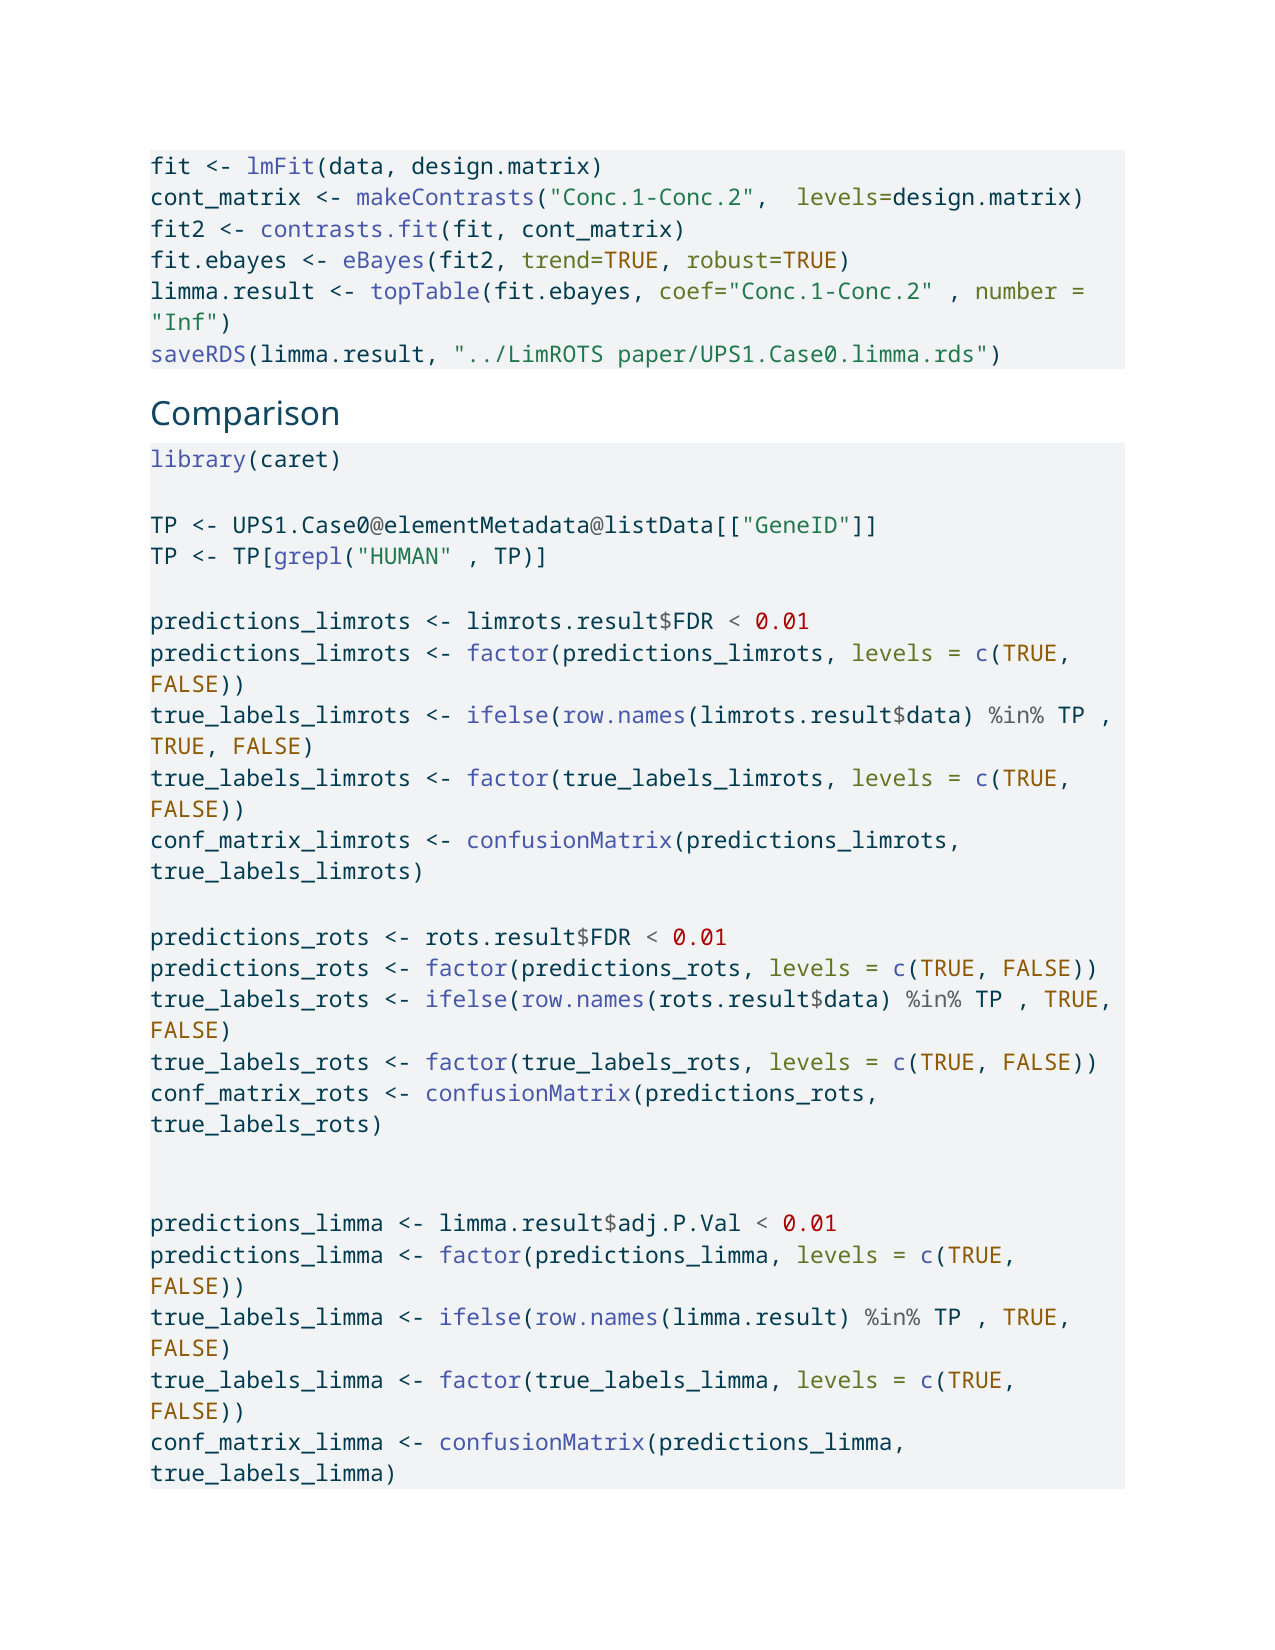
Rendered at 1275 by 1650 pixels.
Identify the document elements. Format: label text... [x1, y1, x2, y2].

text library(caret) TP <- UPS1.Case0@elementMetadata@listData[["GeneID"]] TP <- TP[grepl("HUMAN" , TP)] predictions_limrots <- limrots.result$FDR < 0.01 predictions_limrots <- factor(predictions_limrots, levels = c(TRUE, FALSE)) true_labels_limrots <- ifelse(row.names(limrots.result$data) %in% TP , TRUE, FALSE) true_labels_limrots <- factor(true_labels_limrots, levels = c(TRUE, FALSE)) conf_matrix_limrots <- confusionMatrix(predictions_limrots, true_labels_limrots) predictions_rots <- rots.result$FDR < 0.01 predictions_rots <- factor(predictions_rots, levels = c(TRUE, FALSE)) true_labels_rots <- ifelse(row.names(rots.result$data) %in% TP , TRUE, FALSE) true_labels_rots <- factor(true_labels_rots, levels = c(TRUE, FALSE)) conf_matrix_rots <- confusionMatrix(predictions_rots, true_labels_rots) predictions_limma <- limma.result$adj.P.Val < 0.01 predictions_limma <- factor(predictions_limma, levels = c(TRUE, FALSE)) true_labels_limma <- ifelse(row.names(limma.result) %in% TP , TRUE, FALSE) true_labels_limma <- factor(true_labels_limma, levels = c(TRUE, FALSE)) conf_matrix_limma <- confusionMatrix(predictions_limma, true_labels_limma) [150, 443, 1125, 1489]
subtitle Comparison [150, 389, 1125, 435]
